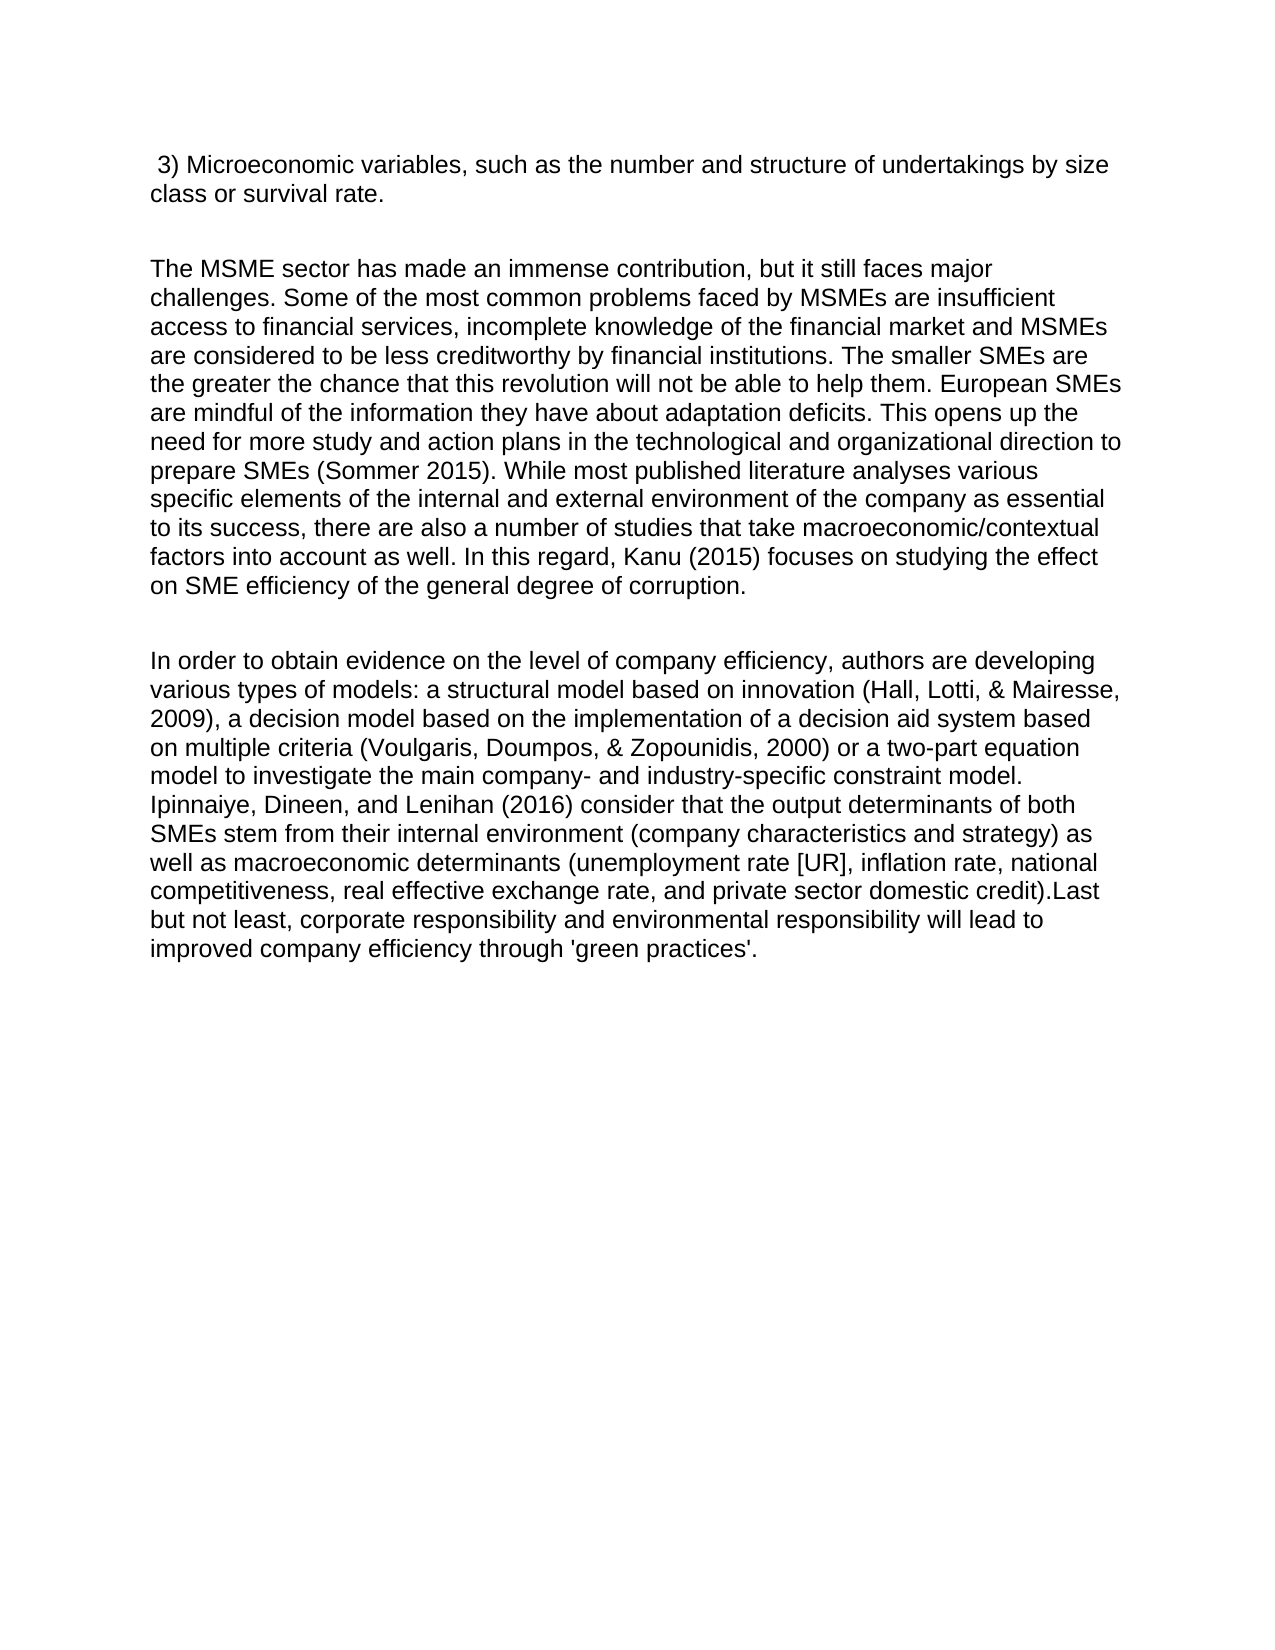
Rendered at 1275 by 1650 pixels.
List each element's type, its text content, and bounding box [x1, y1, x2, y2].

text 3) Microeconomic variables, such as the number and structure of undertakings by size class or survival rate. [385, 150, 1125, 207]
text The MSME sector has made an immense contribution, but it still faces major challenges. Some of the most common problems faced by MSMEs are insufficient access to financial services, incomplete knowledge of the financial market and MSMEs are considered to be less creditworthy by financial institutions. The smaller SMEs are the greater the chance that this revolution will not be able to help them. European SMEs are mindful of the information they have about adaptation deficits. This opens up the need for more study and action plans in the technological and organizational direction to prepare SMEs (Sommer 2015). While most published literature analyses various specific elements of the internal and external environment of the company as essential to its success, there are also a number of studies that take macroeconomic/contextual factors into account as well. In this regard, Kanu (2015) focuses on studying the effect on SME efficiency of the general degree of corruption. [748, 254, 1125, 599]
text In order to obtain evidence on the level of company efficiency, authors are developing various types of models: a structural model based on innovation (Hall, Lotti, & Mairesse, 2009), a decision model based on the implementation of a decision aid system based on multiple criteria (Voulgaris, Doumpos, & Zopounidis, 2000) or a two-part equation model to investigate the main company- and industry-specific constraint model. Ipinnaiye, Dineen, and Lenihan (2016) consider that the output determinants of both SMEs stem from their internal environment (company characteristics and strategy) as well as macroeconomic determinants (unemployment rate [UR], inflation rate, national competitiveness, real effective exchange rate, and private sector domestic credit).Last but not least, corporate responsibility and environmental responsibility will lead to improved company efficiency through 'green practices'. [150, 646, 1125, 962]
